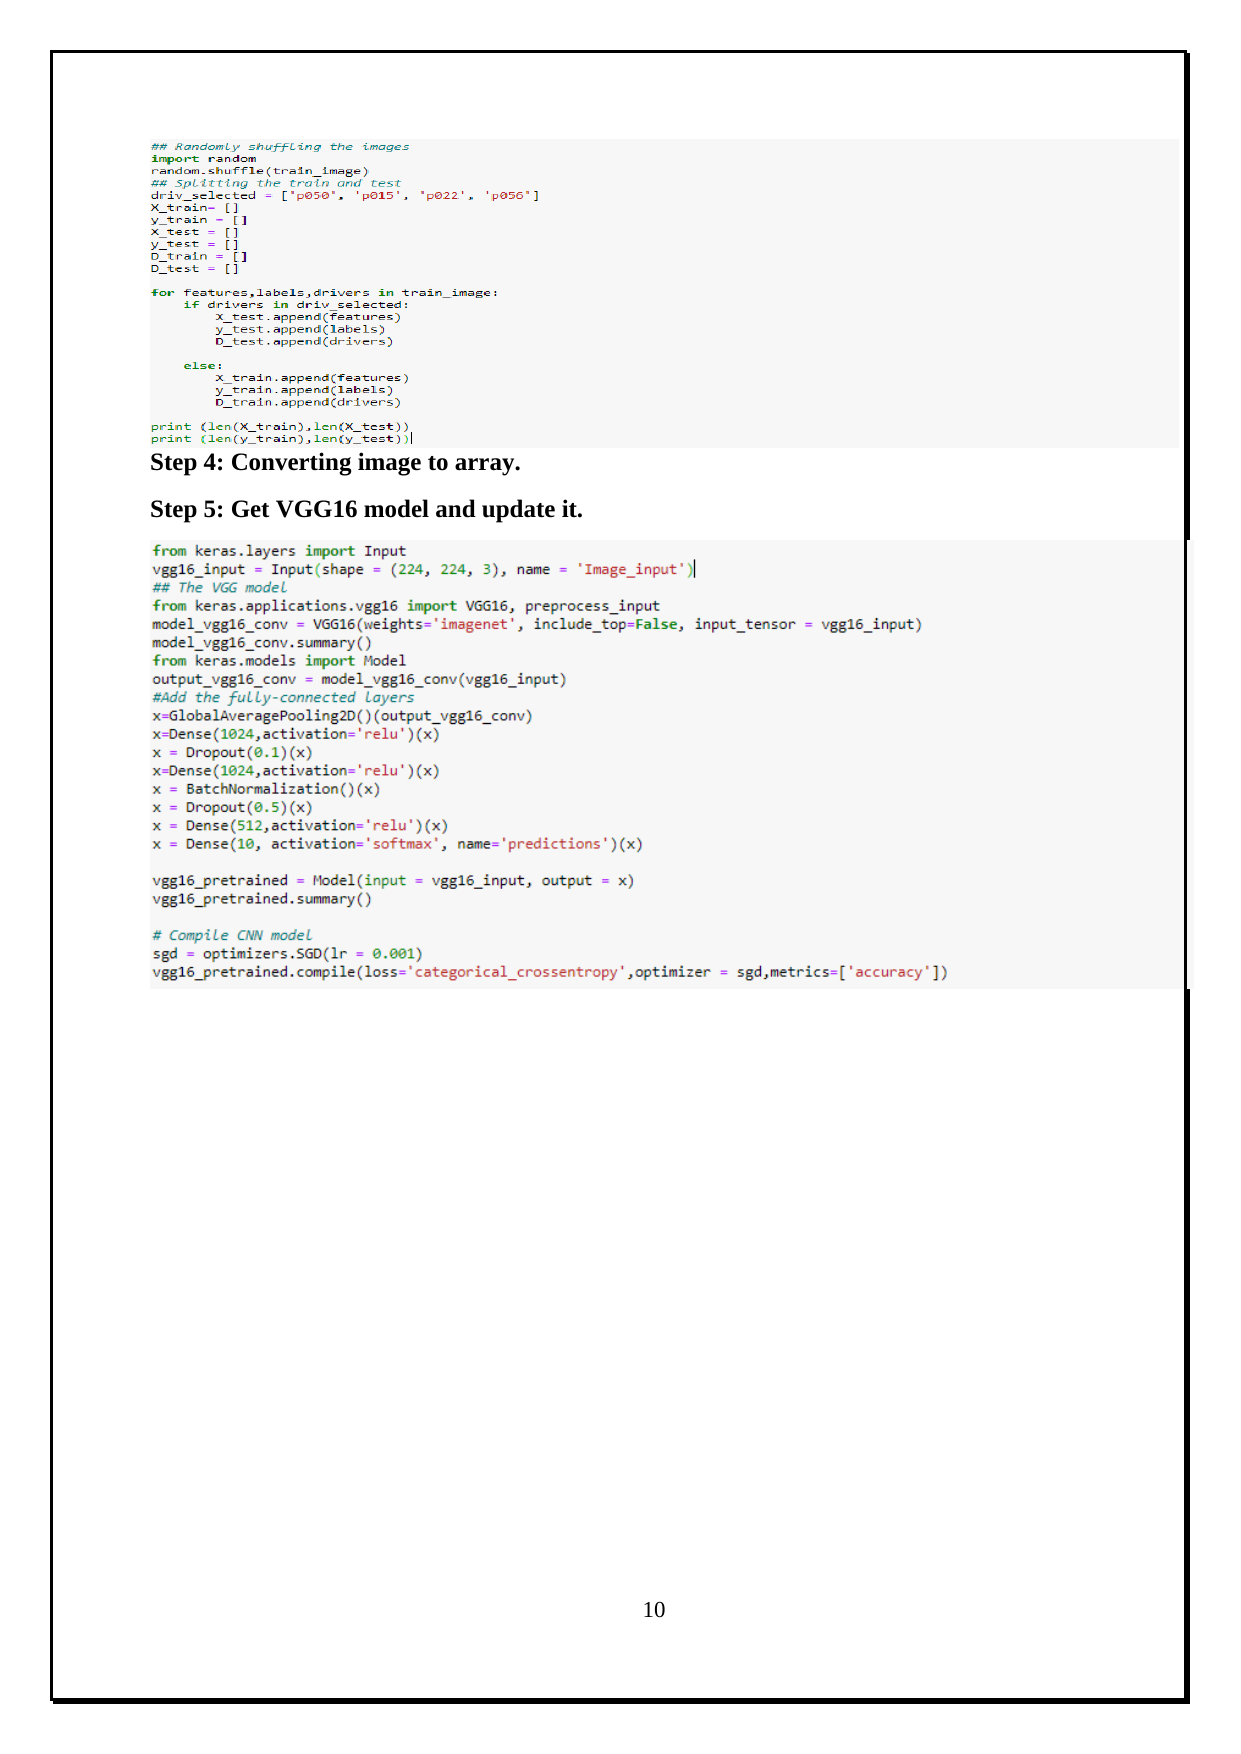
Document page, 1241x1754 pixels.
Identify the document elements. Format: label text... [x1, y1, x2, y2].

subtitle Step 4: Converting image to array. [150, 448, 1174, 476]
subtitle Step 5: Get VGG16 model and update it. [150, 494, 1174, 523]
picture [150, 540, 1184, 989]
picture [150, 139, 1180, 448]
picture [1187, 540, 1195, 989]
